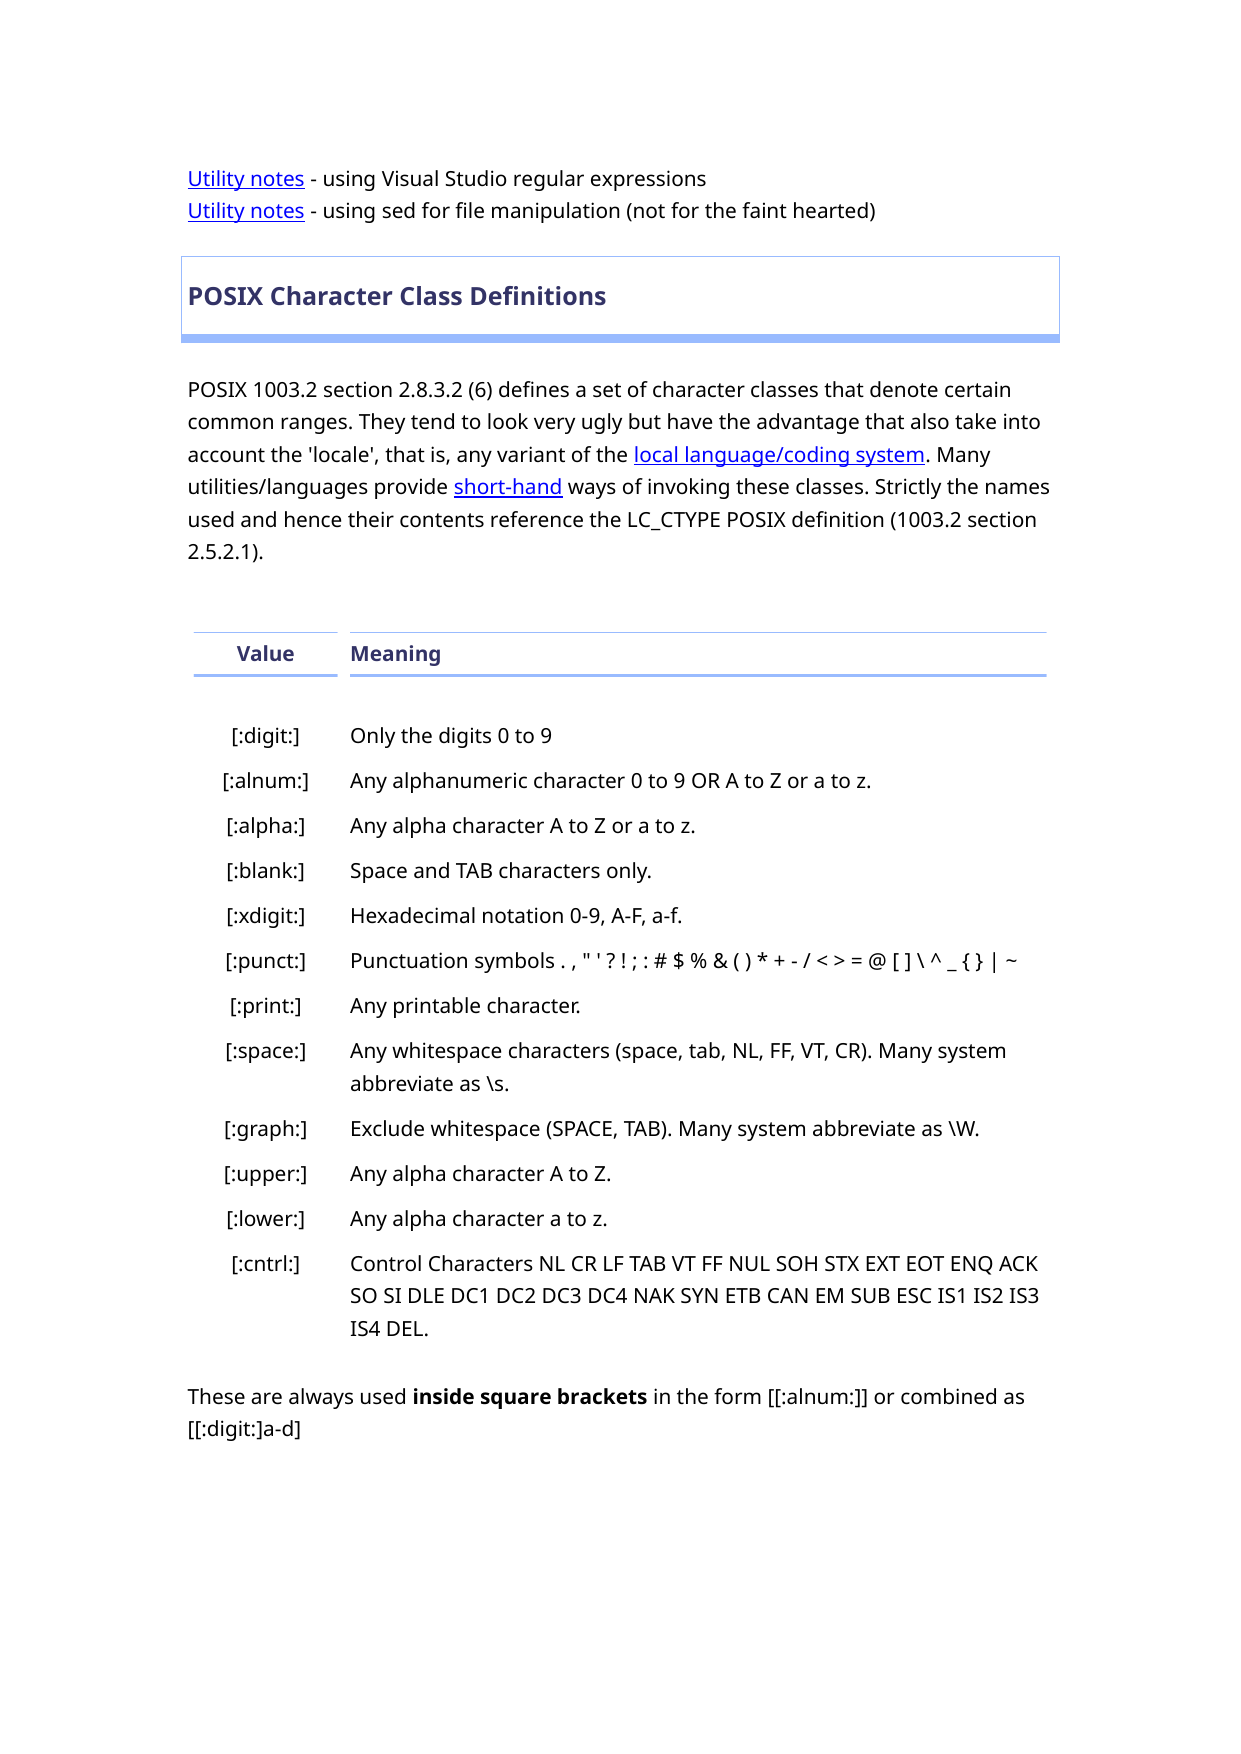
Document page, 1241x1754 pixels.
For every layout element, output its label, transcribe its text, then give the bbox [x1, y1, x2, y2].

table_cell [:xdigit:] [188, 893, 344, 938]
table_cell [:space:] [188, 1028, 344, 1106]
table_cell [:cntrl:] [188, 1241, 344, 1351]
table_cell [:punct:] [188, 938, 344, 983]
table_cell [:alpha:] [188, 803, 344, 848]
table_cell Only the digits 0 to 9 [344, 713, 1053, 758]
table_cell Space and TAB characters only. [344, 848, 1053, 893]
table_cell Exclude whitespace (SPACE, TAB). Many system abbreviate as \W. [344, 1106, 1053, 1151]
table_cell Any alpha character a to z. [344, 1196, 1053, 1241]
table_header Meaning [344, 597, 1053, 713]
table_cell [:alnum:] [188, 758, 344, 803]
table_cell Any whitespace characters (space, tab, NL, FF, VT, CR). Many system abbreviate as \s. [344, 1028, 1053, 1106]
table_cell Control Characters NL CR LF TAB VT FF NUL SOH STX EXT EOT ENQ ACK SO SI DLE DC1 DC2 DC3 DC4 NAK SYN ETB CAN EM SUB ESC IS1 IS2 IS3 IS4 DEL. [344, 1241, 1053, 1351]
table_cell Any printable character. [344, 983, 1053, 1028]
text These are always used inside square brackets in the form [[:alnum:]] or combined as [[:digit:]a-d] [187, 1380, 1053, 1445]
table_cell [:digit:] [188, 713, 344, 758]
table_cell Any alpha character A to Z. [344, 1151, 1053, 1196]
table_cell Any alphanumeric character 0 to 9 OR A to Z or a to z. [344, 758, 1053, 803]
subtitle POSIX Character Class Definitions [182, 257, 1059, 334]
table_cell Hexadecimal notation 0-9, A-F, a-f. [344, 893, 1053, 938]
table_cell [:graph:] [188, 1106, 344, 1151]
table_cell [:blank:] [188, 848, 344, 893]
table_header Value [188, 597, 344, 713]
table_cell [:lower:] [188, 1196, 344, 1241]
table_cell Punctuation symbols . , " ' ? ! ; : # $ % & ( ) * + - / < > = @ [ ] \ ^ _ { } | ~ [344, 938, 1053, 983]
table_cell [:upper:] [188, 1151, 344, 1196]
table_cell [:print:] [188, 983, 344, 1028]
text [187, 162, 1053, 227]
table_cell Any alpha character A to Z or a to z. [344, 803, 1053, 848]
text POSIX 1003.2 section 2.8.3.2 (6) defines a set of character classes that denote certain common ranges. They tend to look very ugly but have the advantage that also take into account the 'locale', that is, any variant of the local language/coding system. Many utilities/languages provide short-hand ways of invoking these classes. Strictly the names used and hence their contents reference the LC_CTYPE POSIX definition (1003.2 section 2.5.2.1). [187, 373, 1053, 568]
